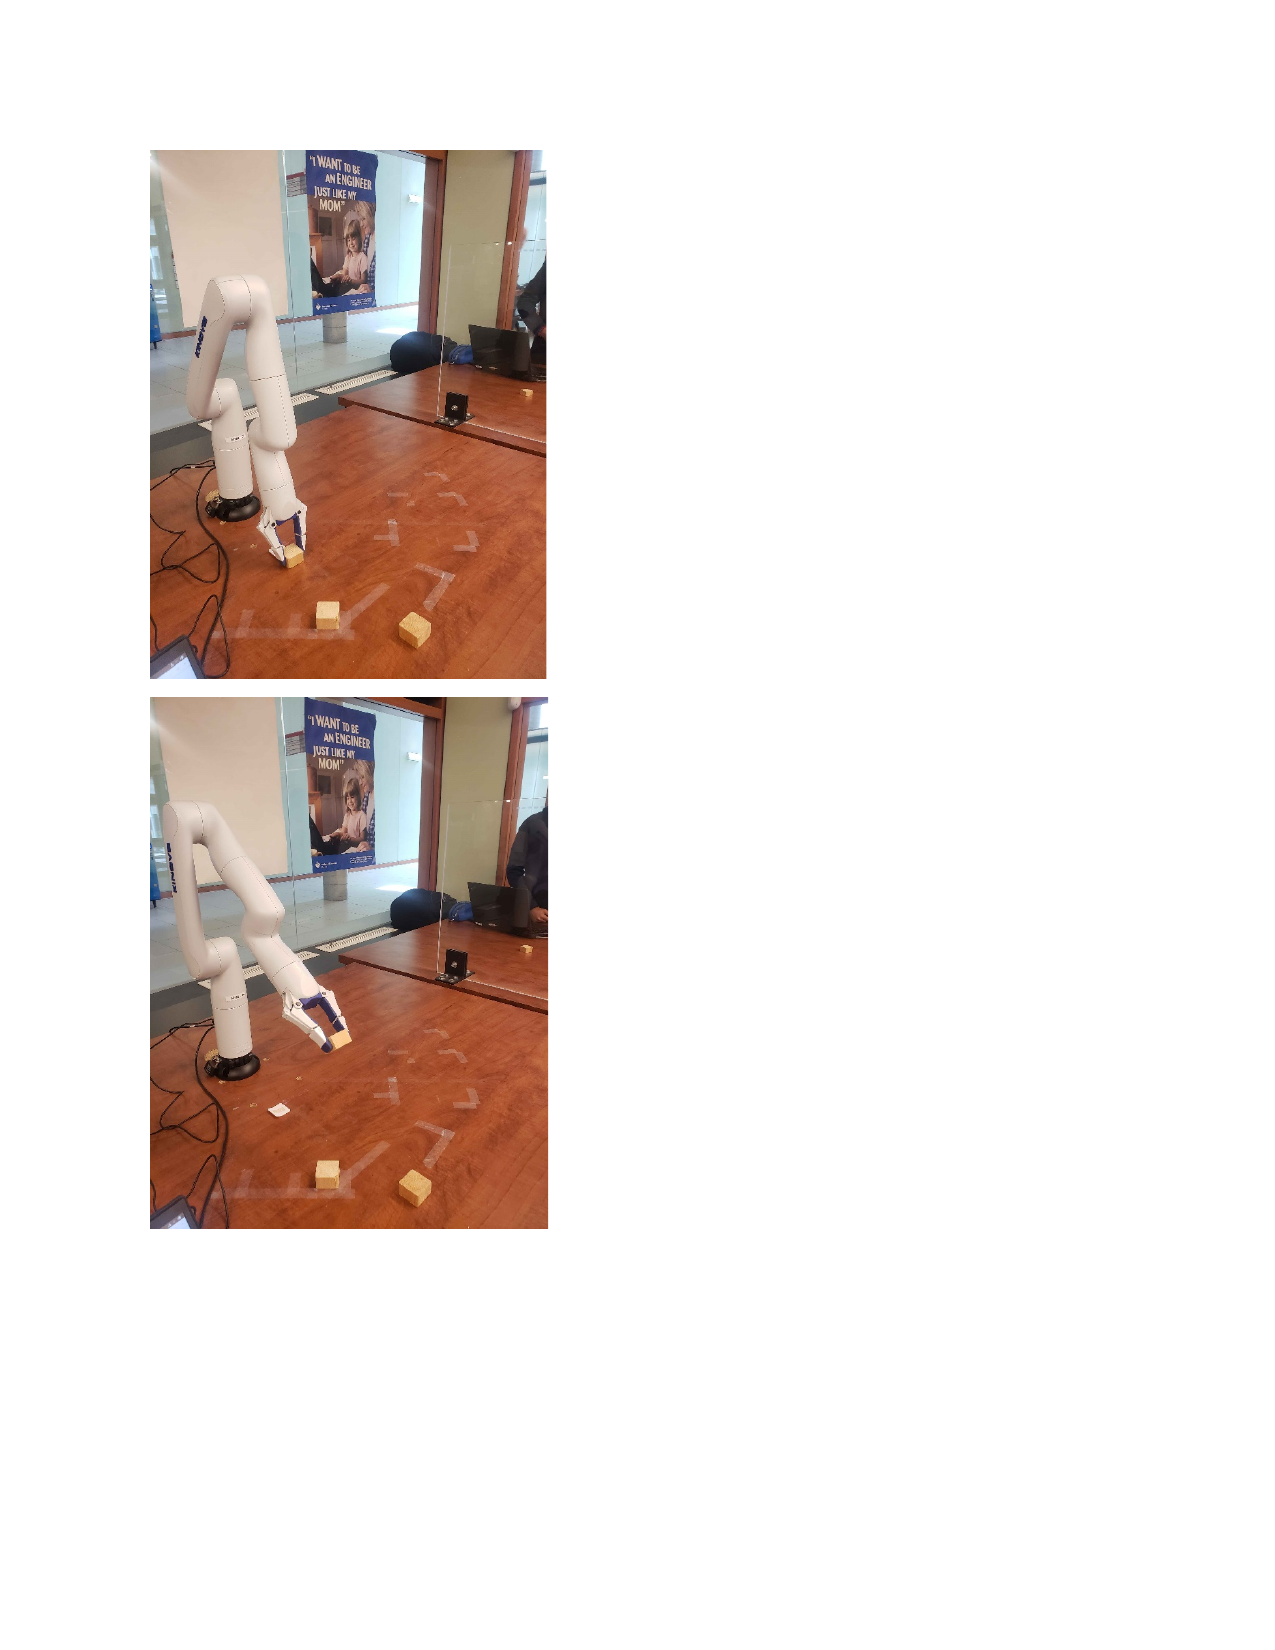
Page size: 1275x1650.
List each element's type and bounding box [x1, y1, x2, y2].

picture [150, 150, 547, 679]
picture [150, 697, 549, 1229]
